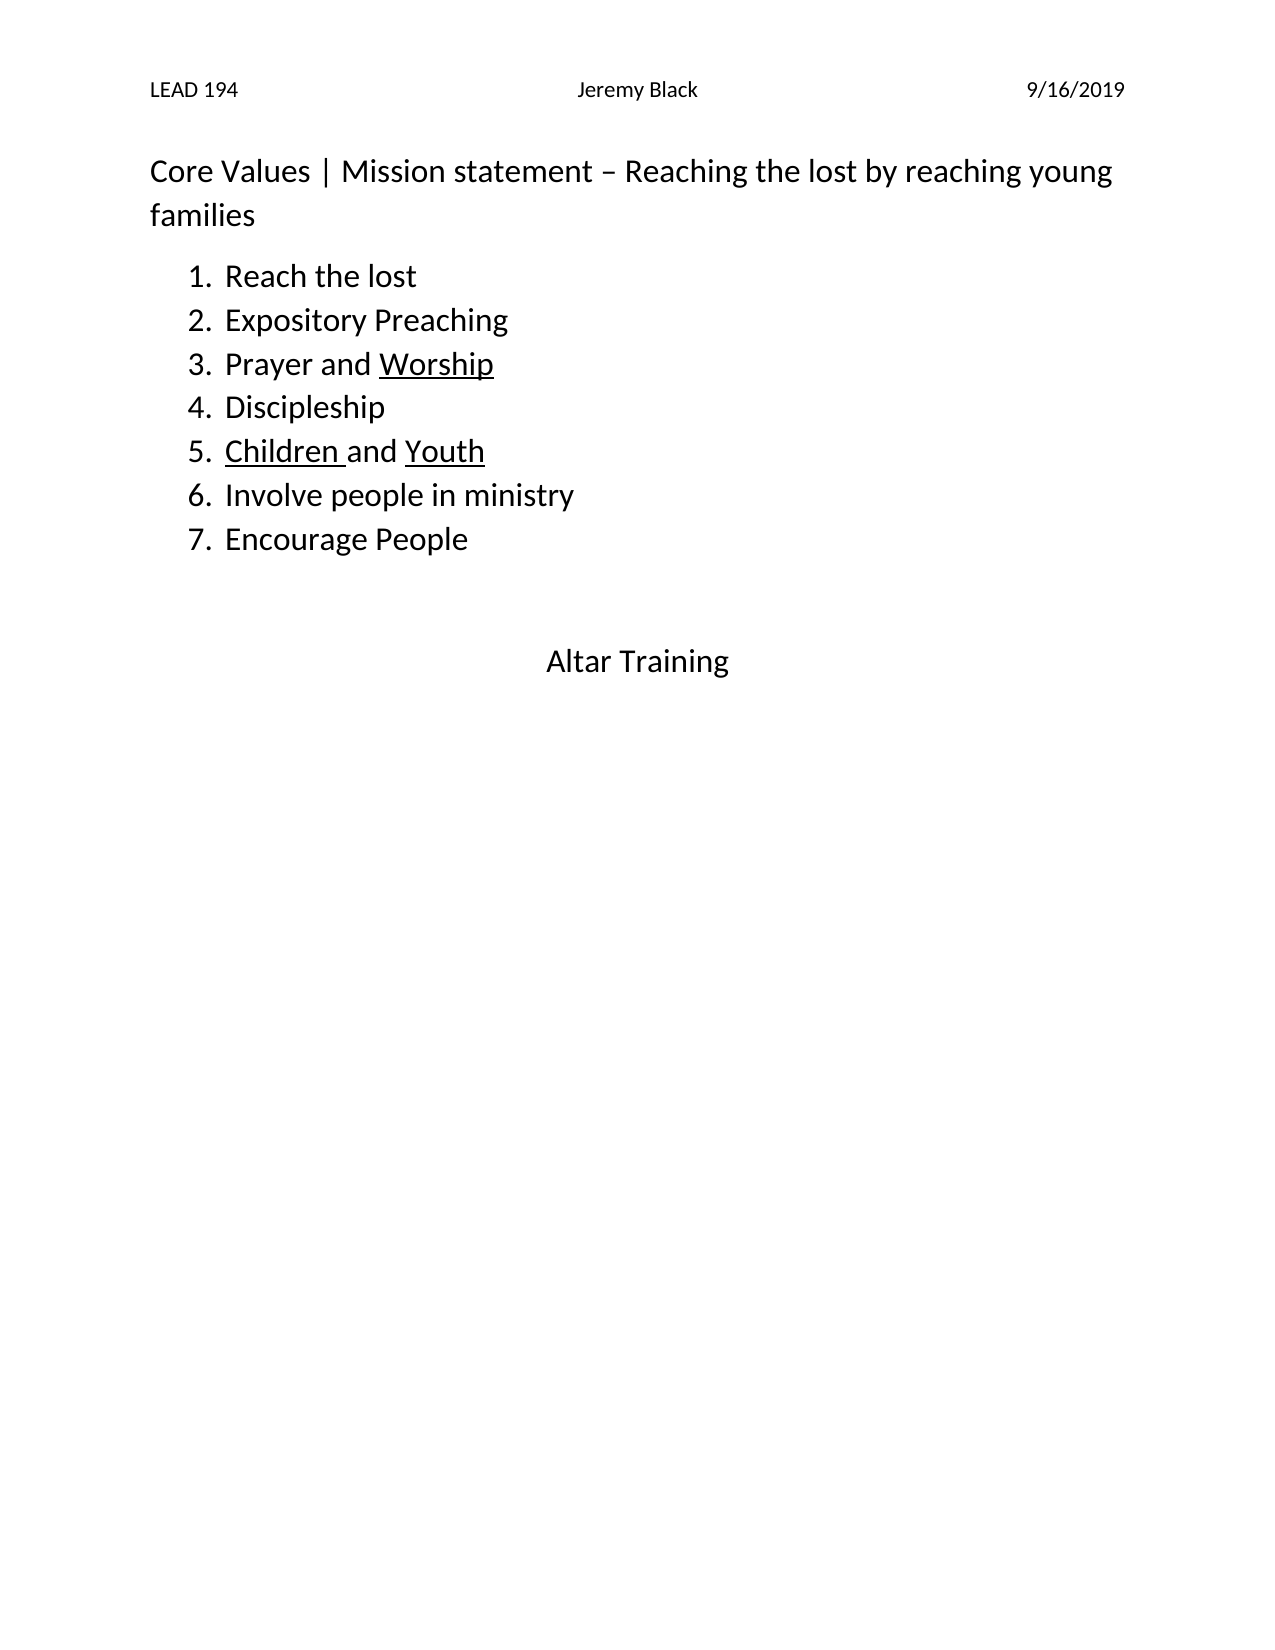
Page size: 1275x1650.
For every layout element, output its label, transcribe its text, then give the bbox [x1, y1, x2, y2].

list Discipleship [187, 386, 1125, 427]
list Involve people in ministry [187, 474, 1125, 515]
list Expository Preaching [187, 298, 1125, 339]
list Children and Youth [187, 430, 1125, 471]
text Altar Training [150, 639, 1125, 680]
text Core Values | Mission statement – Reaching the lost by reaching young families [150, 150, 1125, 235]
list Encourage People [187, 518, 1125, 559]
list Reach the lost [187, 254, 1125, 295]
list Prayer and Worship [187, 342, 1125, 383]
